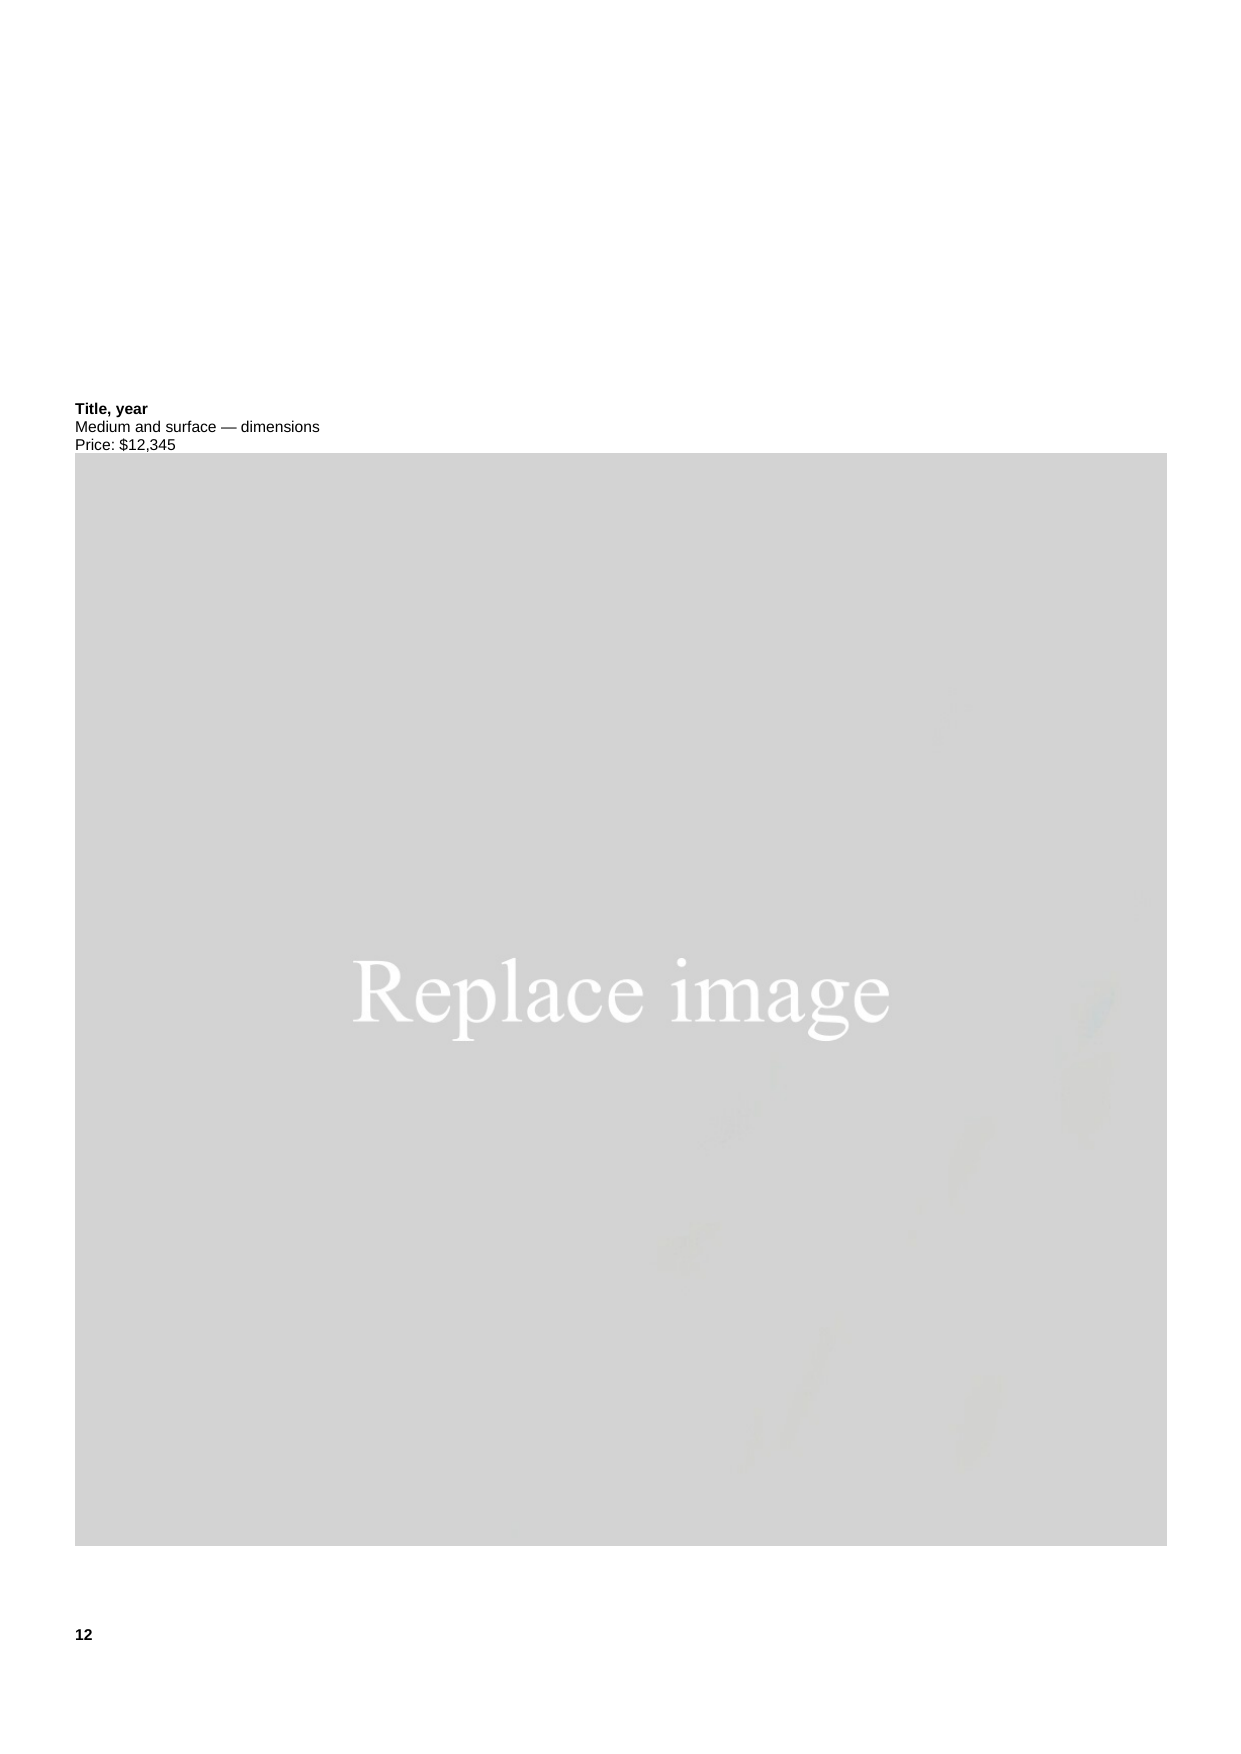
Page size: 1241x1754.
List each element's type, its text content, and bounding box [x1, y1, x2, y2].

text Price: $12,345 [75, 435, 1165, 453]
text Medium and surface — dimensions [75, 417, 1165, 435]
text Title, year [75, 399, 1165, 417]
picture [75, 453, 1167, 1546]
